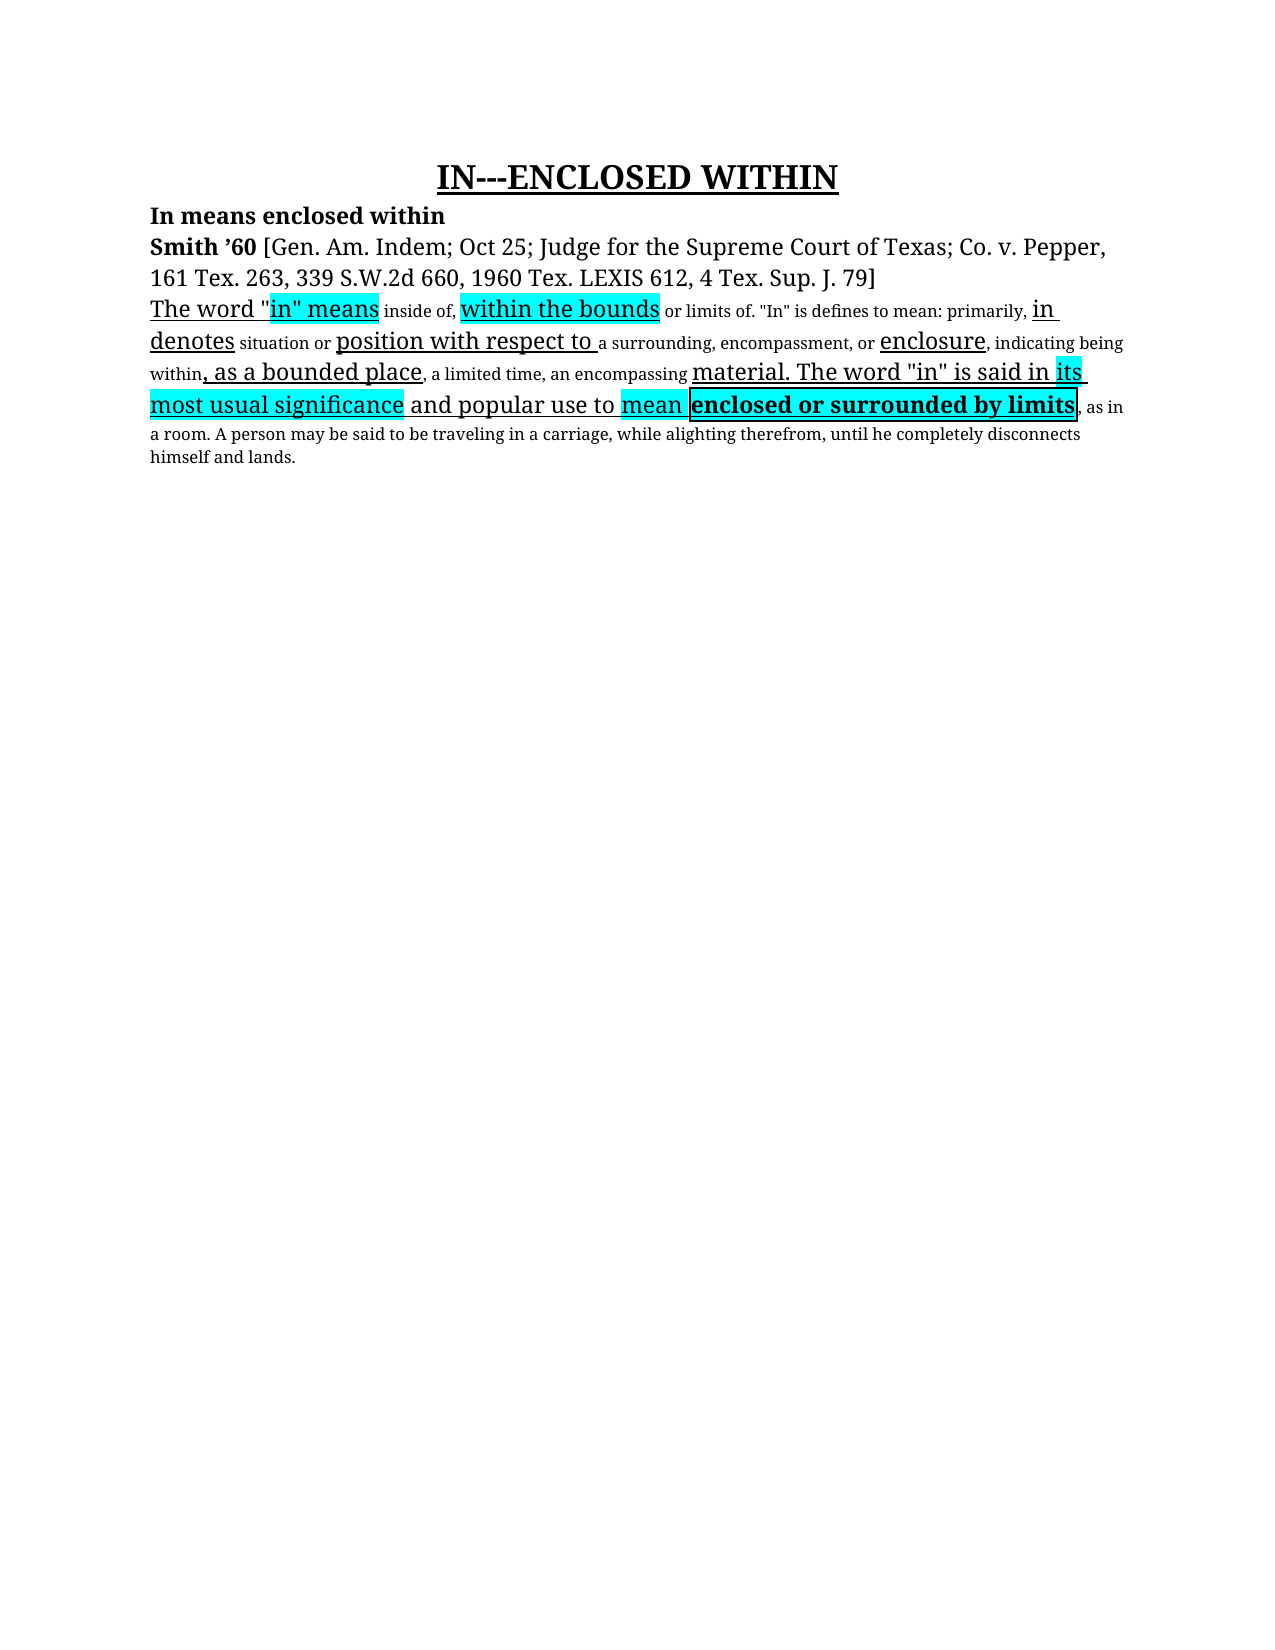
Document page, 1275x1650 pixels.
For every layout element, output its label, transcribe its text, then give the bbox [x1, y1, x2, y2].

text Smith ’60 [Gen. Am. Indem; Oct 25; Judge for the Supreme Court of Texas; Co. v. Pepper, 161 Tex. 263, 339 S.W.2d 660, 1960 Tex. LEXIS 612, 4 Tex. Sup. J. 79] [150, 231, 1125, 293]
subtitle In means enclosed within [150, 199, 1125, 231]
subtitle In---Enclosed Within [150, 154, 1125, 199]
text The word "in" means inside of, within the bounds or limits of. "In" is defines to mean: primarily, in denotes situation or position with respect to a surrounding, encompassment, or enclosure, indicating being within, as a bounded place, a limited time, an encompassing material. The word "in" is said in its most usual significance and popular use to mean enclosed or surrounded by limits, as in a room. A person may be said to be traveling in a carriage, while alighting therefrom, until he completely disconnects himself and lands. [150, 293, 1125, 468]
